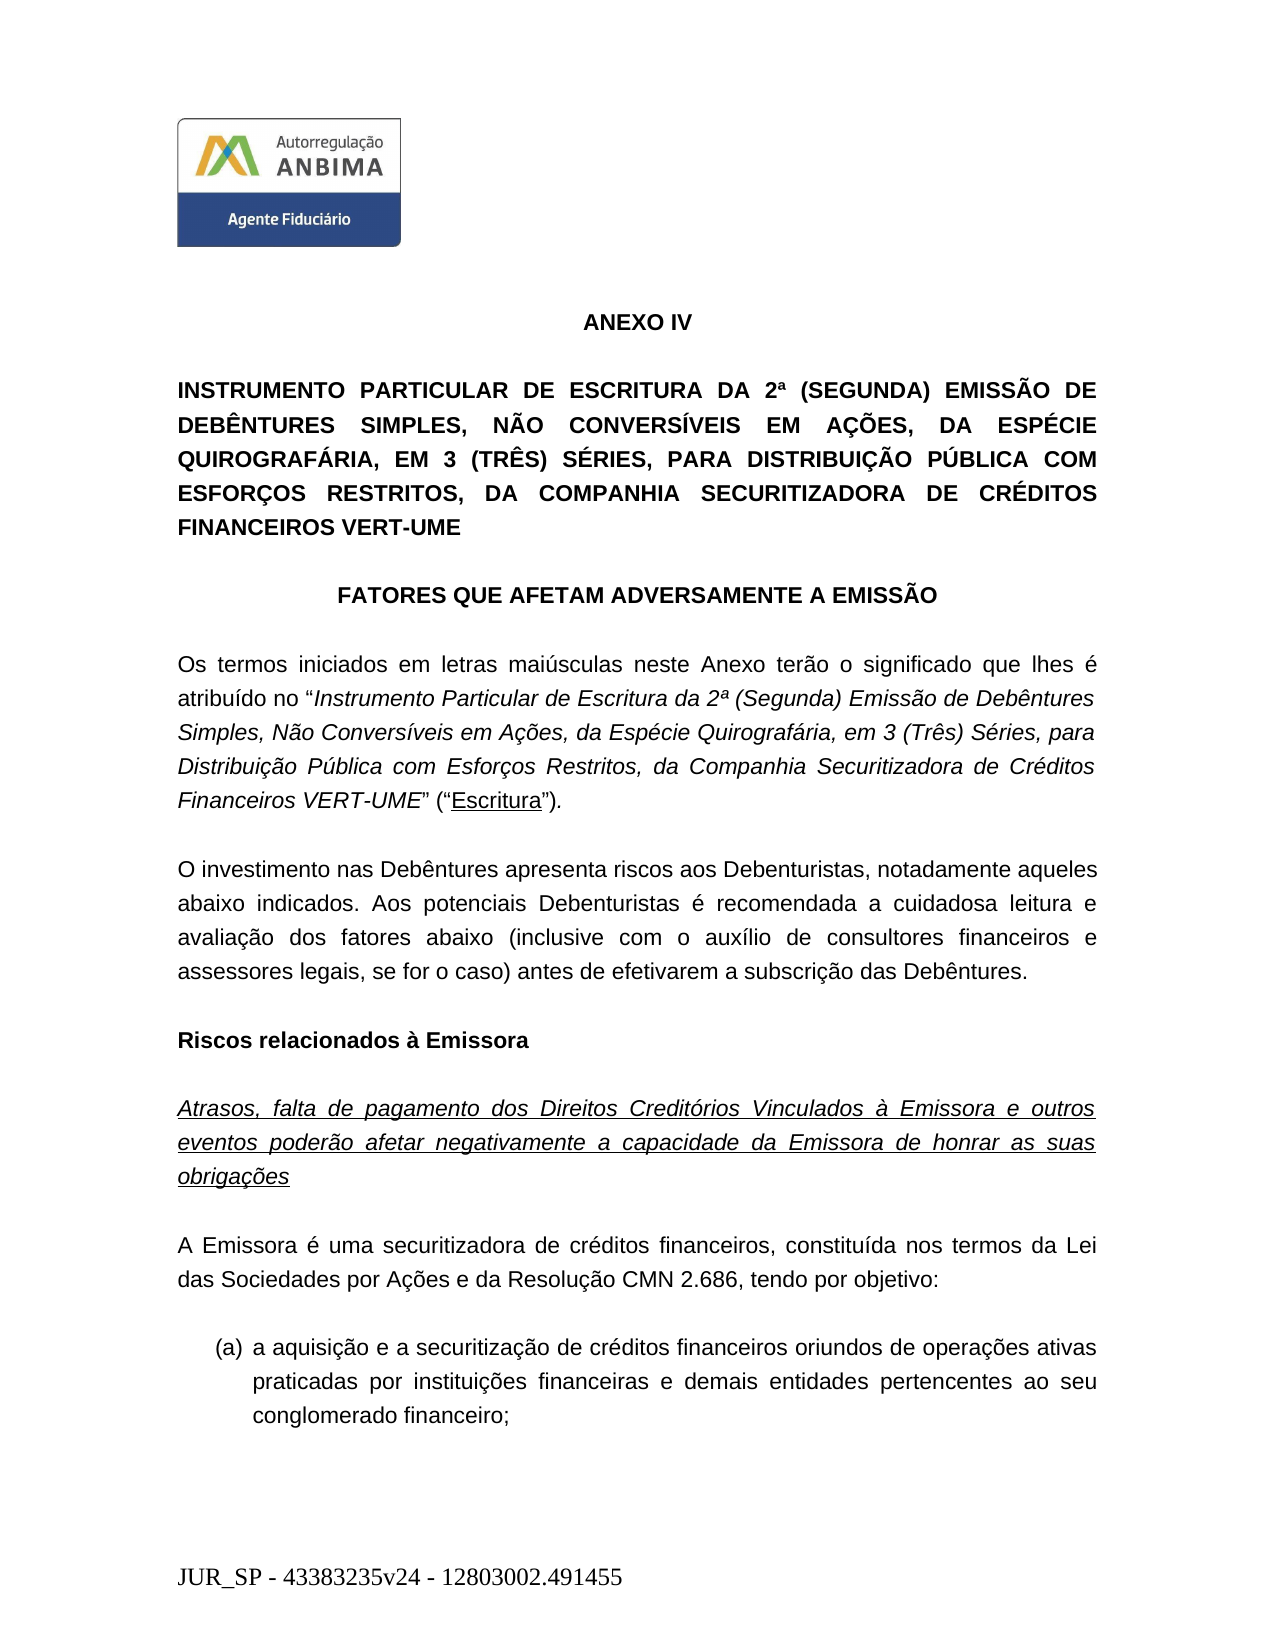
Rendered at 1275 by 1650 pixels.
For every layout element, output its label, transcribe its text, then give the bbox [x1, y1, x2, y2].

picture [177, 118, 401, 247]
list a aquisição e a securitização de créditos financeiros oriundos de operações ativas praticadas por instituições financeiras e demais entidades pertencentes ao seu conglomerado financeiro; [215, 1334, 1098, 1429]
text Riscos relacionados à Emissora [177, 1027, 1098, 1053]
text ANEXO IV [177, 309, 1098, 336]
text Atrasos, falta de pagamento dos Direitos Creditórios Vinculados à Emissora e outros eventos poderão afetar negativamente a capacidade da Emissora de honrar as suas obrigações [177, 1095, 1098, 1190]
text INSTRUMENTO PARTICULAR DE ESCRITURA DA 2ª (SEGUNDA) EMISSÃO DE DEBÊNTURES SIMPLES, NÃO CONVERSÍVEIS EM AÇÕES, DA ESPÉCIE QUIROGRAFÁRIA, EM 3 (TRÊS) SÉRIES, PARA DISTRIBUIÇÃO PÚBLICA COM ESFORÇOS RESTRITOS, DA COMPANHIA SECURITIZADORA DE CRÉDITOS FINANCEIROS VERT-UME [177, 377, 1098, 541]
text A Emissora é uma securitizadora de créditos financeiros, constituída nos termos da Lei das Sociedades por Ações e da Resolução CMN 2.686, tendo por objetivo: [177, 1232, 1098, 1292]
text Os termos iniciados em letras maiúsculas neste Anexo terão o significado que lhes é atribuído no “Instrumento Particular de Escritura da 2ª (Segunda) Emissão de Debêntures Simples, Não Conversíveis em Ações, da Espécie Quirografária, em 3 (Três) Séries, para Distribuição Pública com Esforços Restritos, da Companhia Securitizadora de Créditos Financeiros VERT-UME” (“Escritura”). [177, 651, 1098, 814]
text FATORES QUE AFETAM ADVERSAMENTE A EMISSÃO [177, 582, 1098, 609]
text O investimento nas Debêntures apresenta riscos aos Debenturistas, notadamente aqueles abaixo indicados. Aos potenciais Debenturistas é recomendada a cuidadosa leitura e avaliação dos fatores abaixo (inclusive com o auxílio de consultores financeiros e assessores legais, se for o caso) antes de efetivarem a subscrição das Debêntures. [177, 856, 1098, 985]
